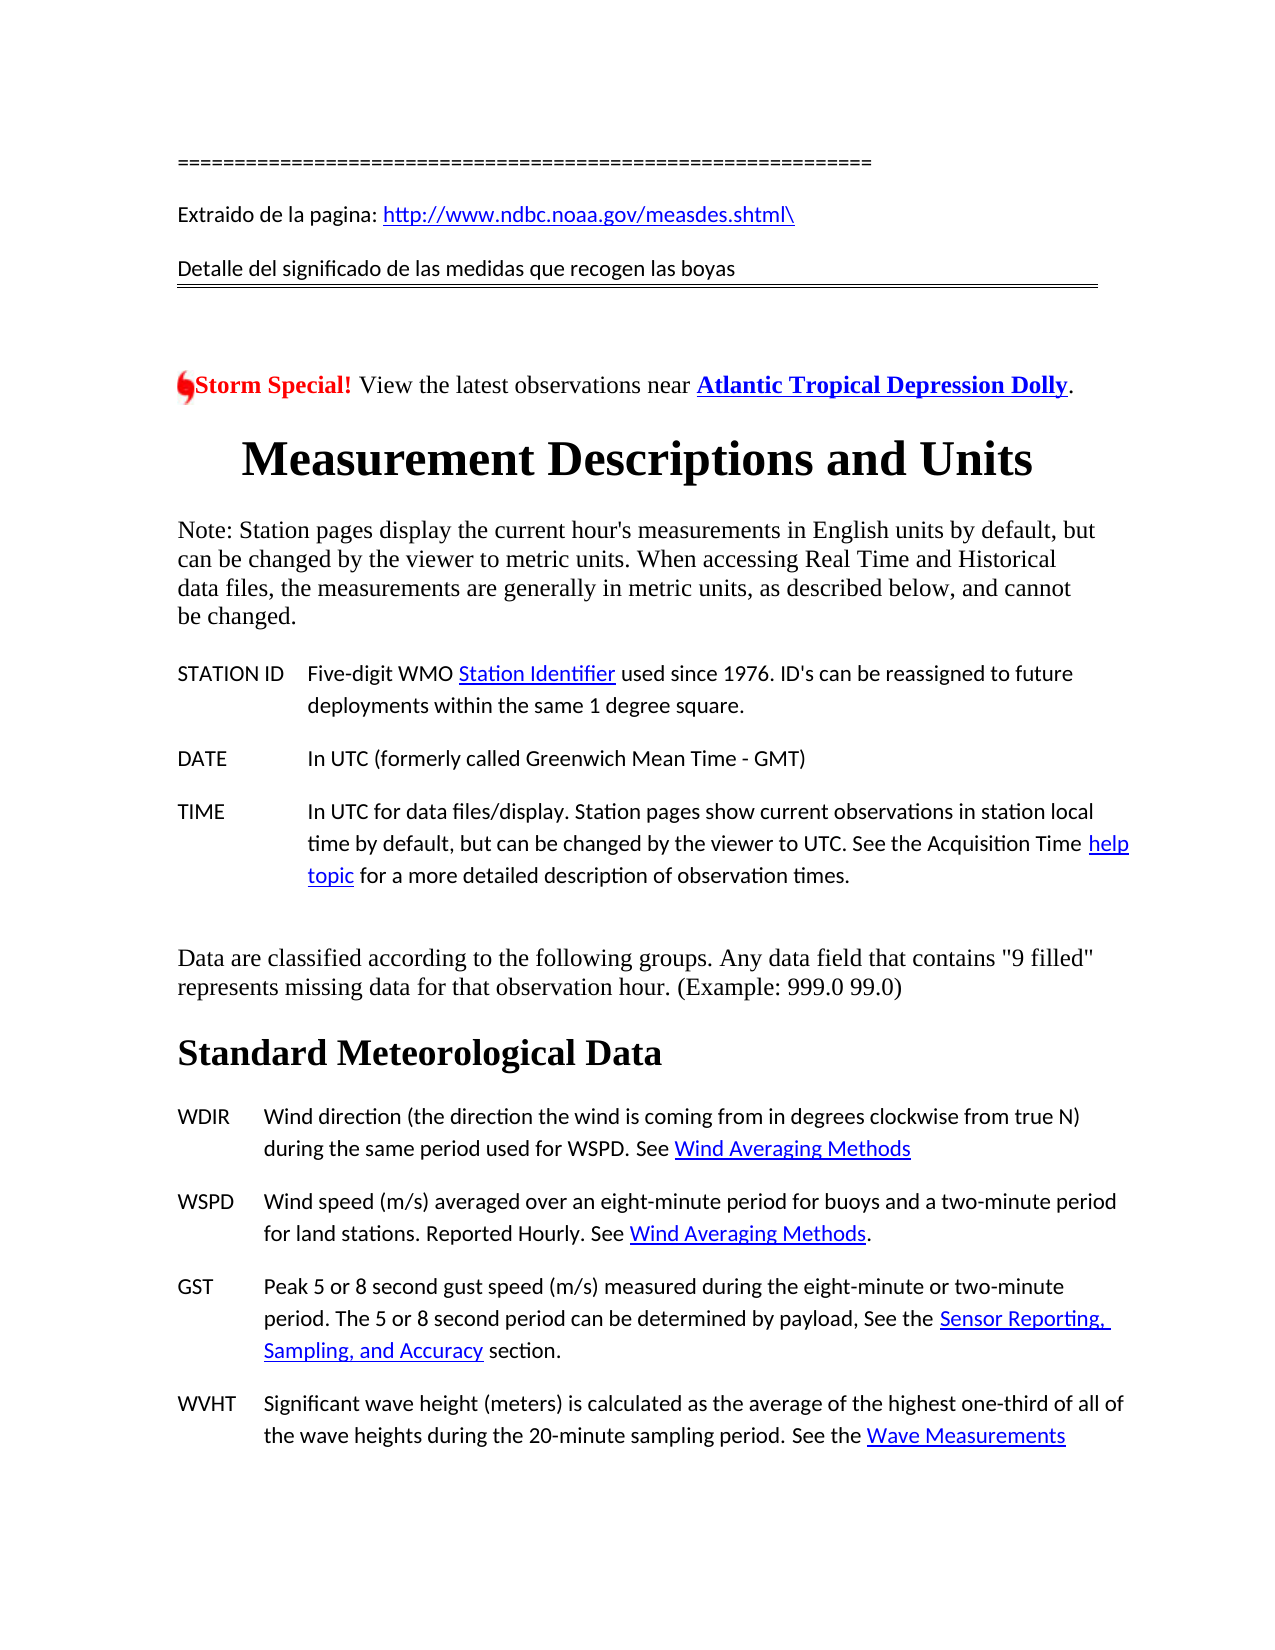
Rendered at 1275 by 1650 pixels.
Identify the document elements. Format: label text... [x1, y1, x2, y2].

table_cell In UTC (formerly called Greenwich Mean Time - GMT) [308, 744, 1129, 797]
picture [177, 370, 195, 405]
table_cell In UTC for data files/display. Station pages show current observations in station local time by default, but can be changed by the viewer to UTC. See the Acquisition Time help topic for a more detailed description of observation times. [308, 797, 1129, 914]
subtitle Standard Meteorological Data [177, 1030, 1098, 1073]
text Detalle del significado de las medidas que recogen las boyas [177, 254, 1098, 284]
subtitle Measurement Descriptions and Units [177, 428, 1098, 486]
table_cell Peak 5 or 8 second gust speed (m/s) measured during the eight-minute or two-minute period. The 5 or 8 second period can be determined by payload, See the Sensor Reporting, Sampling, and Accuracy section. [264, 1272, 1129, 1389]
table_cell GST [177, 1272, 263, 1389]
table_cell WSPD [177, 1187, 263, 1272]
table_cell DATE [177, 744, 307, 797]
table_cell Wind speed (m/s) averaged over an eight-minute period for buoys and a two-minute period for land stations. Reported Hourly. See Wind Averaging Methods. [264, 1187, 1129, 1272]
text Storm Special! View the latest observations near Atlantic Tropical Depression Dolly. [195, 371, 1080, 399]
table_header Wind direction (the direction the wind is coming from in degrees clockwise from true N) during the same period used for WSPD. See Wind Averaging Methods [264, 1102, 1129, 1187]
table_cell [264, 1389, 1129, 1449]
table_header Five-digit WMO Station Identifier used since 1976. ID's can be reassigned to future deployments within the same 1 degree square. [308, 659, 1129, 744]
text ============================================================= [177, 148, 1098, 176]
text Note: Station pages display the current hour's measurements in English units by default, but can be changed by the viewer to metric units. When accessing Real Time and Historical data files, the measurements are generally in metric units, as described below, and cannot be changed. [177, 515, 1098, 630]
table_cell TIME [177, 797, 307, 914]
table_header STATION ID [177, 659, 307, 744]
table_header WDIR [177, 1102, 263, 1187]
text Extraido de la pagina: http://www.ndbc.noaa.gov/measdes.shtml\ [177, 201, 1098, 229]
text Data are classified according to the following groups. Any data field that contains "9 filled" represents missing data for that observation hour. (Example: 999.0 99.0) [177, 943, 1098, 1001]
table_cell WVHT [177, 1389, 263, 1449]
